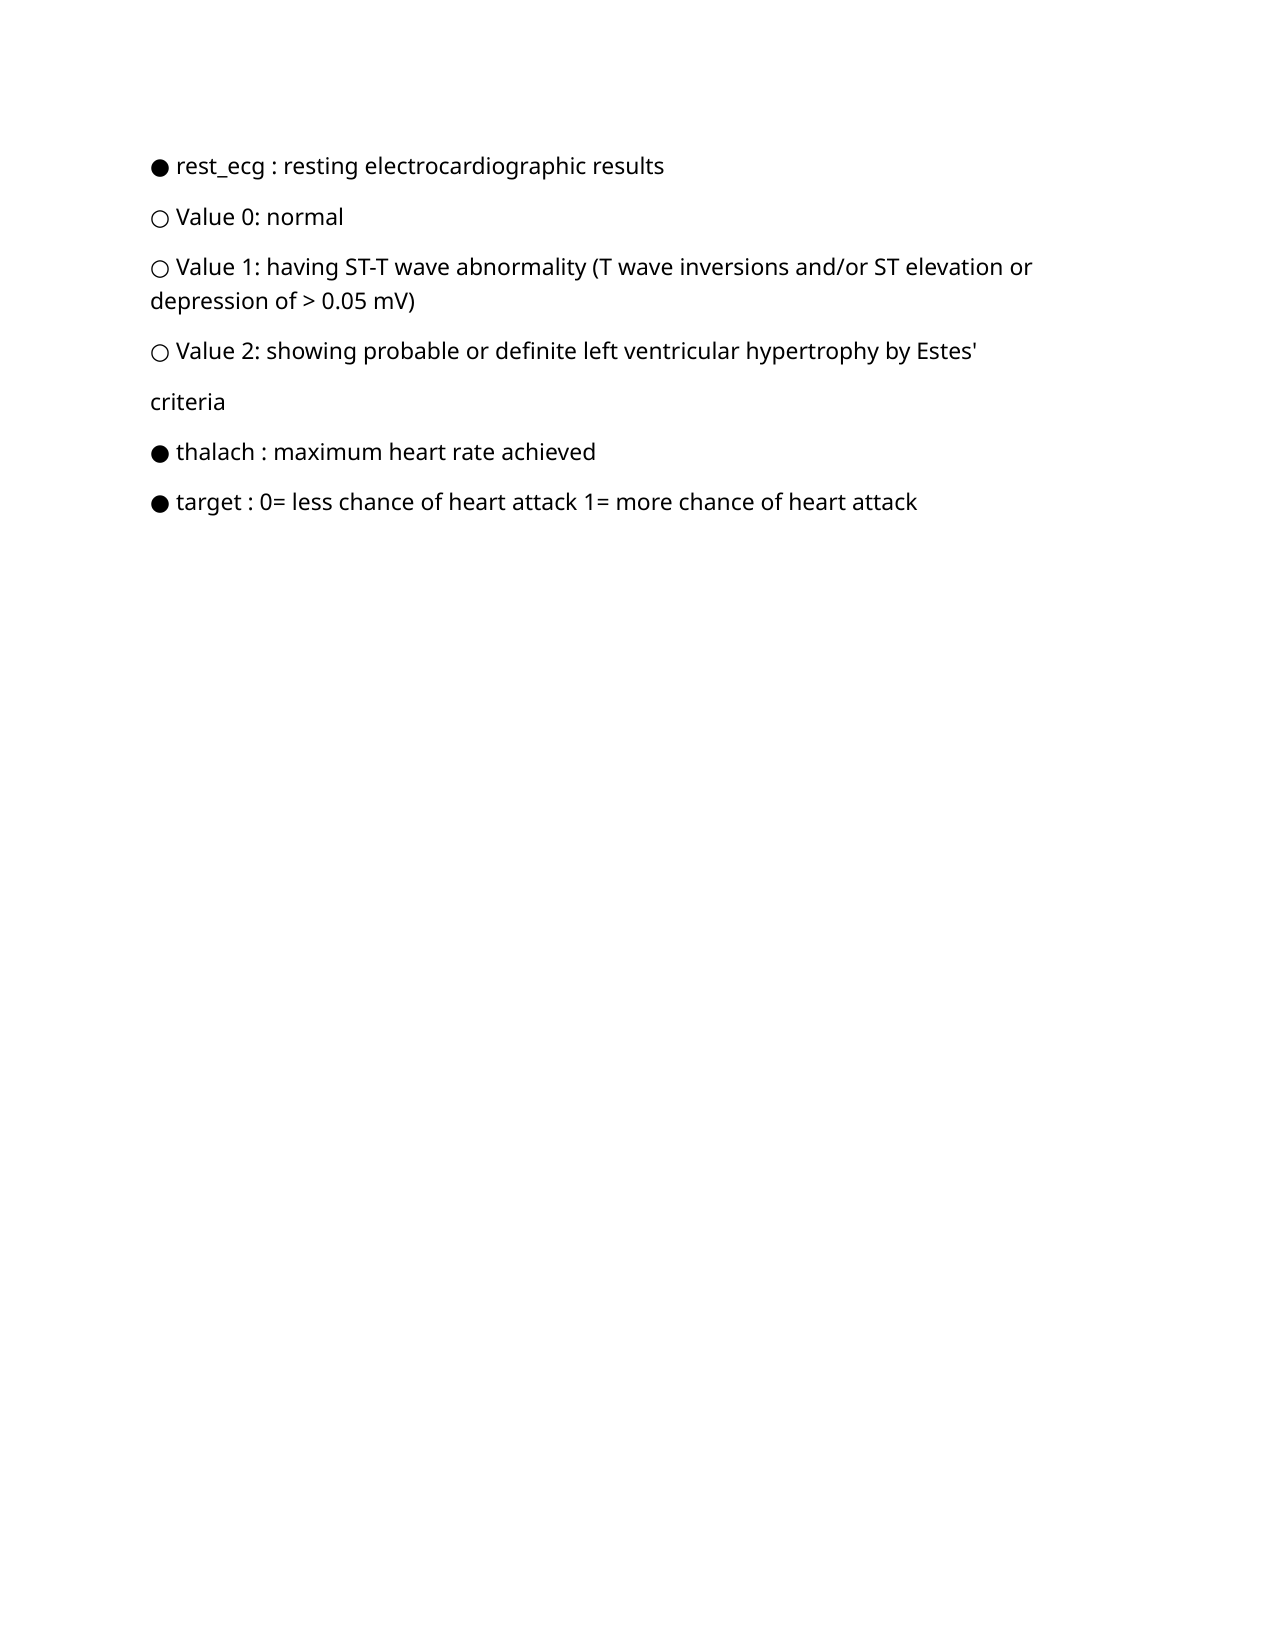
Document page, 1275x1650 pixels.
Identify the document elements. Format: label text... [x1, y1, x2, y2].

text ○ Value 1: having ST-T wave abnormality (T wave inversions and/or ST elevation or depression of > 0.05 mV) [150, 251, 1125, 316]
text ● target : 0= less chance of heart attack 1= more chance of heart attack [150, 486, 1125, 517]
text ● rest_ecg : resting electrocardiographic results [150, 150, 1125, 181]
text ○ Value 0: normal [150, 200, 1125, 232]
text ● thalach : maximum heart rate achieved [150, 436, 1125, 467]
text ○ Value 2: showing probable or definite left ventricular hypertrophy by Estes' [150, 335, 1125, 366]
text criteria [150, 385, 1125, 417]
